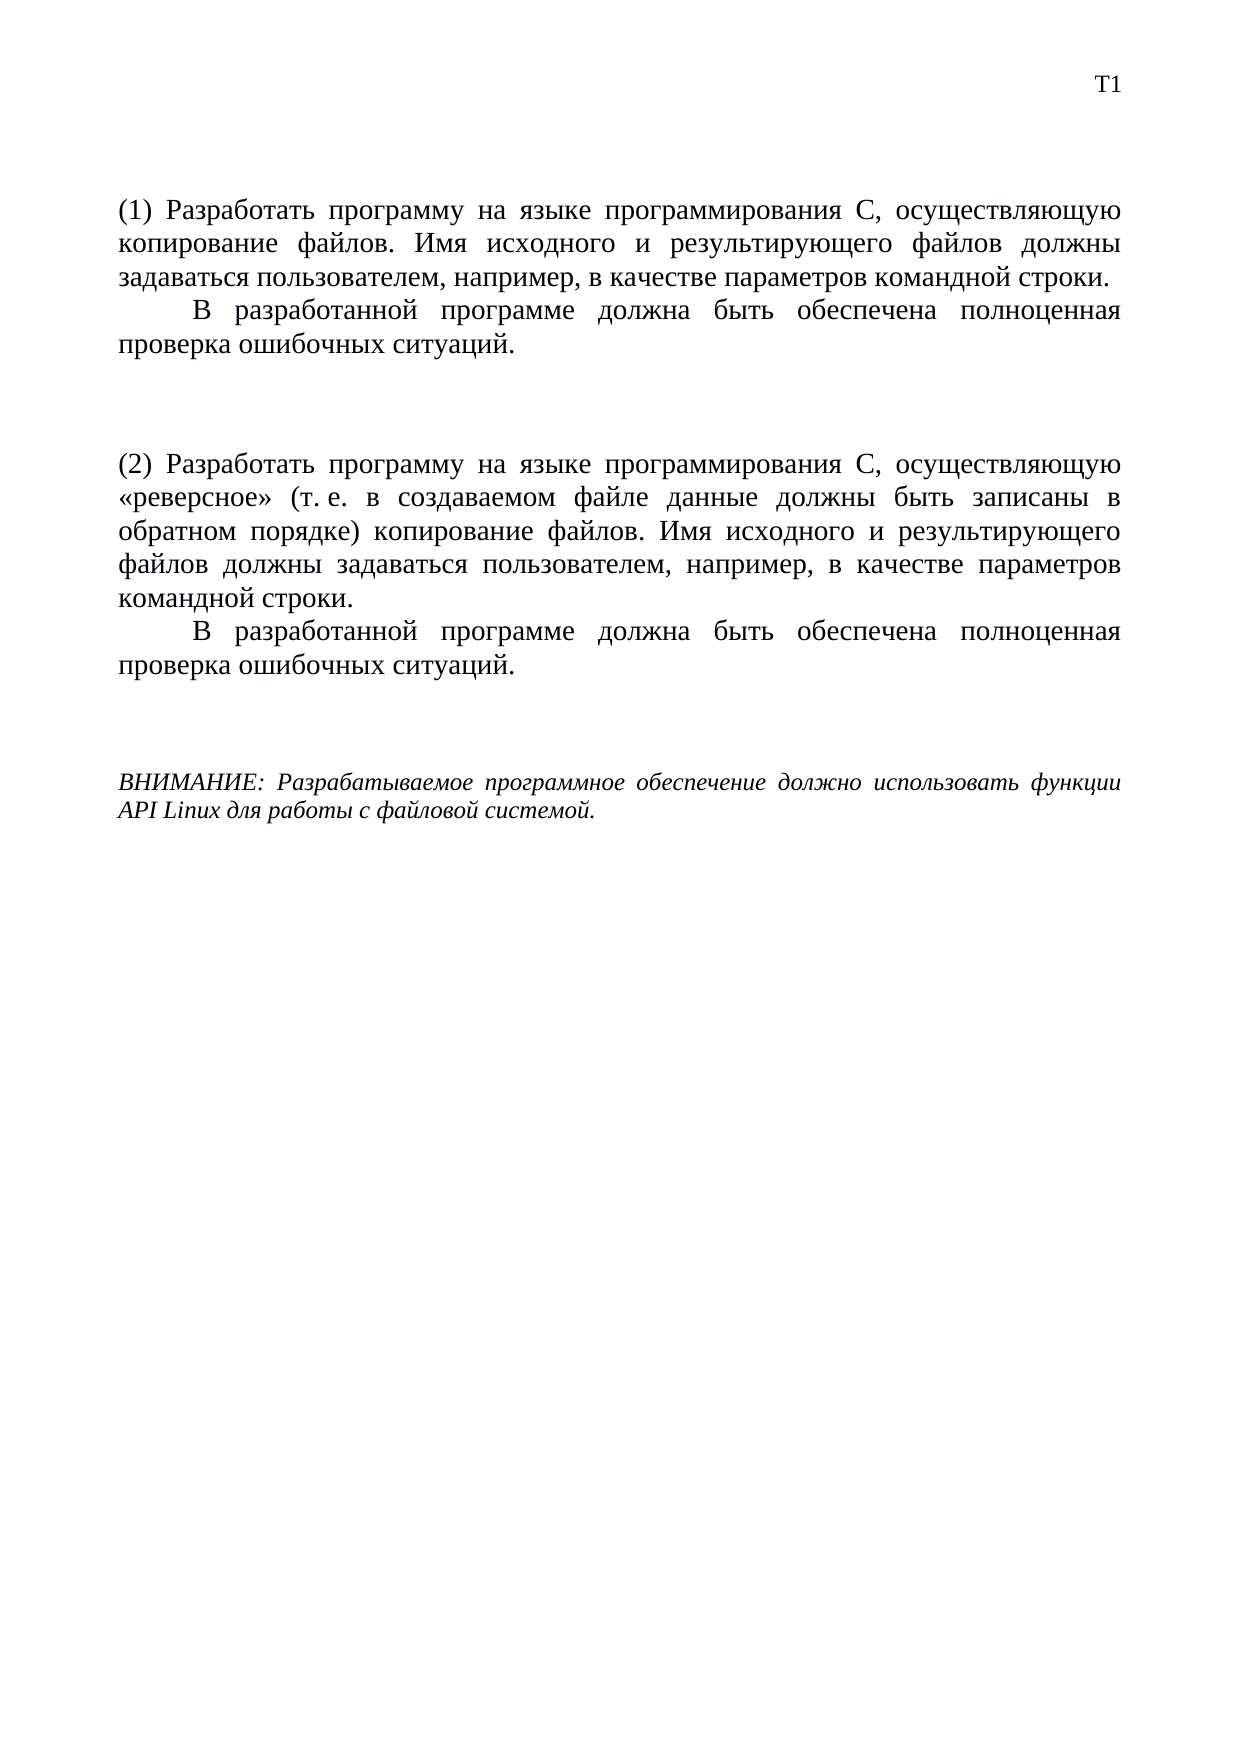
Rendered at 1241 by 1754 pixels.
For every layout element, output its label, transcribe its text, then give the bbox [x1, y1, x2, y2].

text (2) Разработать программу на языке программирования С, осуществляющую «реверсное» (т. е. в создаваемом файле данные должны быть записаны в обратном порядке) копирование файлов. Имя исходного и результирующего файлов должны задаваться пользователем, например, в качестве параметров командной строки. [118, 446, 1122, 613]
text В разработанной программе должна быть обеспечена полноценная проверка ошибочных ситуаций. [118, 292, 1122, 359]
text ВНИМАНИЕ: Разрабатываемое программное обеспечение должно использовать функции API Linux для работы с файловой системой. [118, 767, 1122, 824]
text (1) Разработать программу на языке программирования С, осуществляющую копирование файлов. Имя исходного и результирующего файлов должны задаваться пользователем, например, в качестве параметров командной строки. [118, 192, 1122, 292]
text В разработанной программе должна быть обеспечена полноценная проверка ошибочных ситуаций. [118, 613, 1122, 681]
